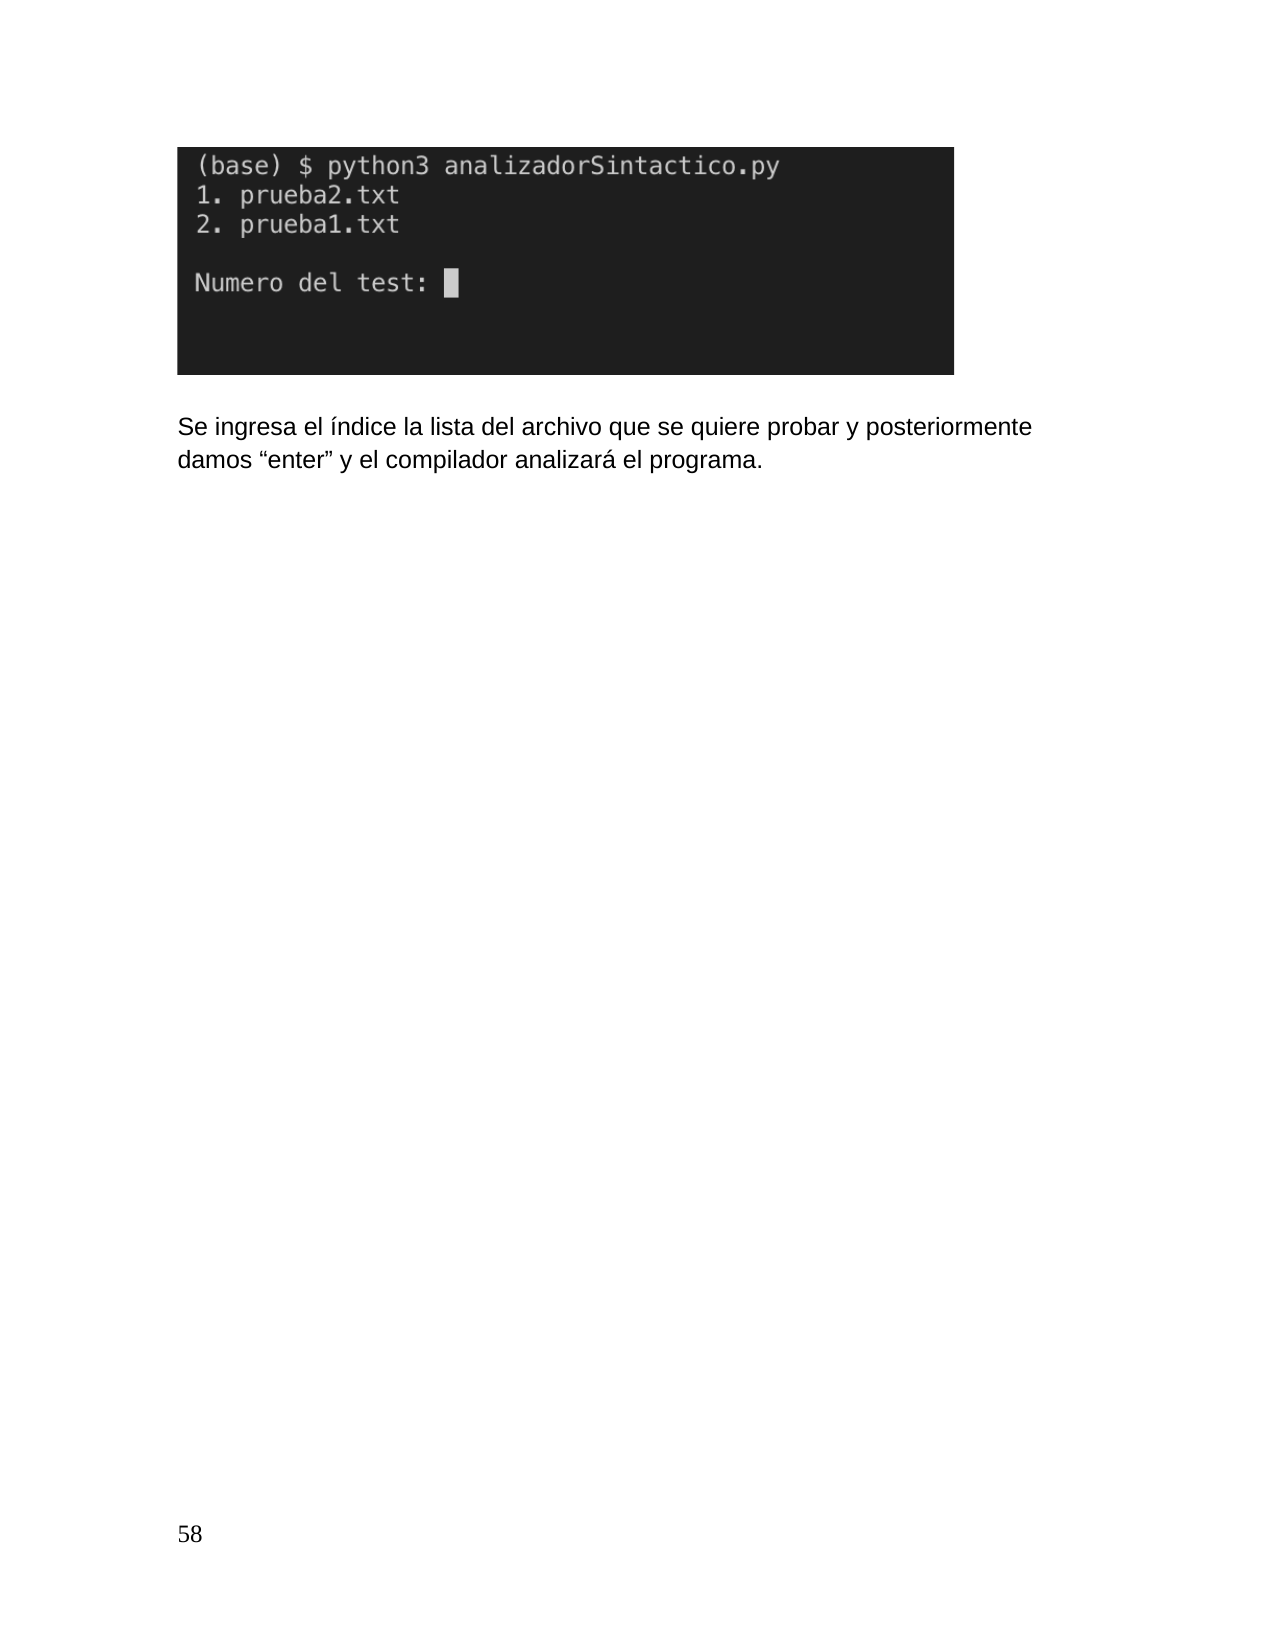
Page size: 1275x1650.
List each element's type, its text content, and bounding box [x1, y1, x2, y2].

text Se ingresa el índice la lista del archivo que se quiere probar y posteriormente damos “enter” y el compilador analizará el programa. [177, 412, 1098, 474]
picture [177, 147, 955, 375]
